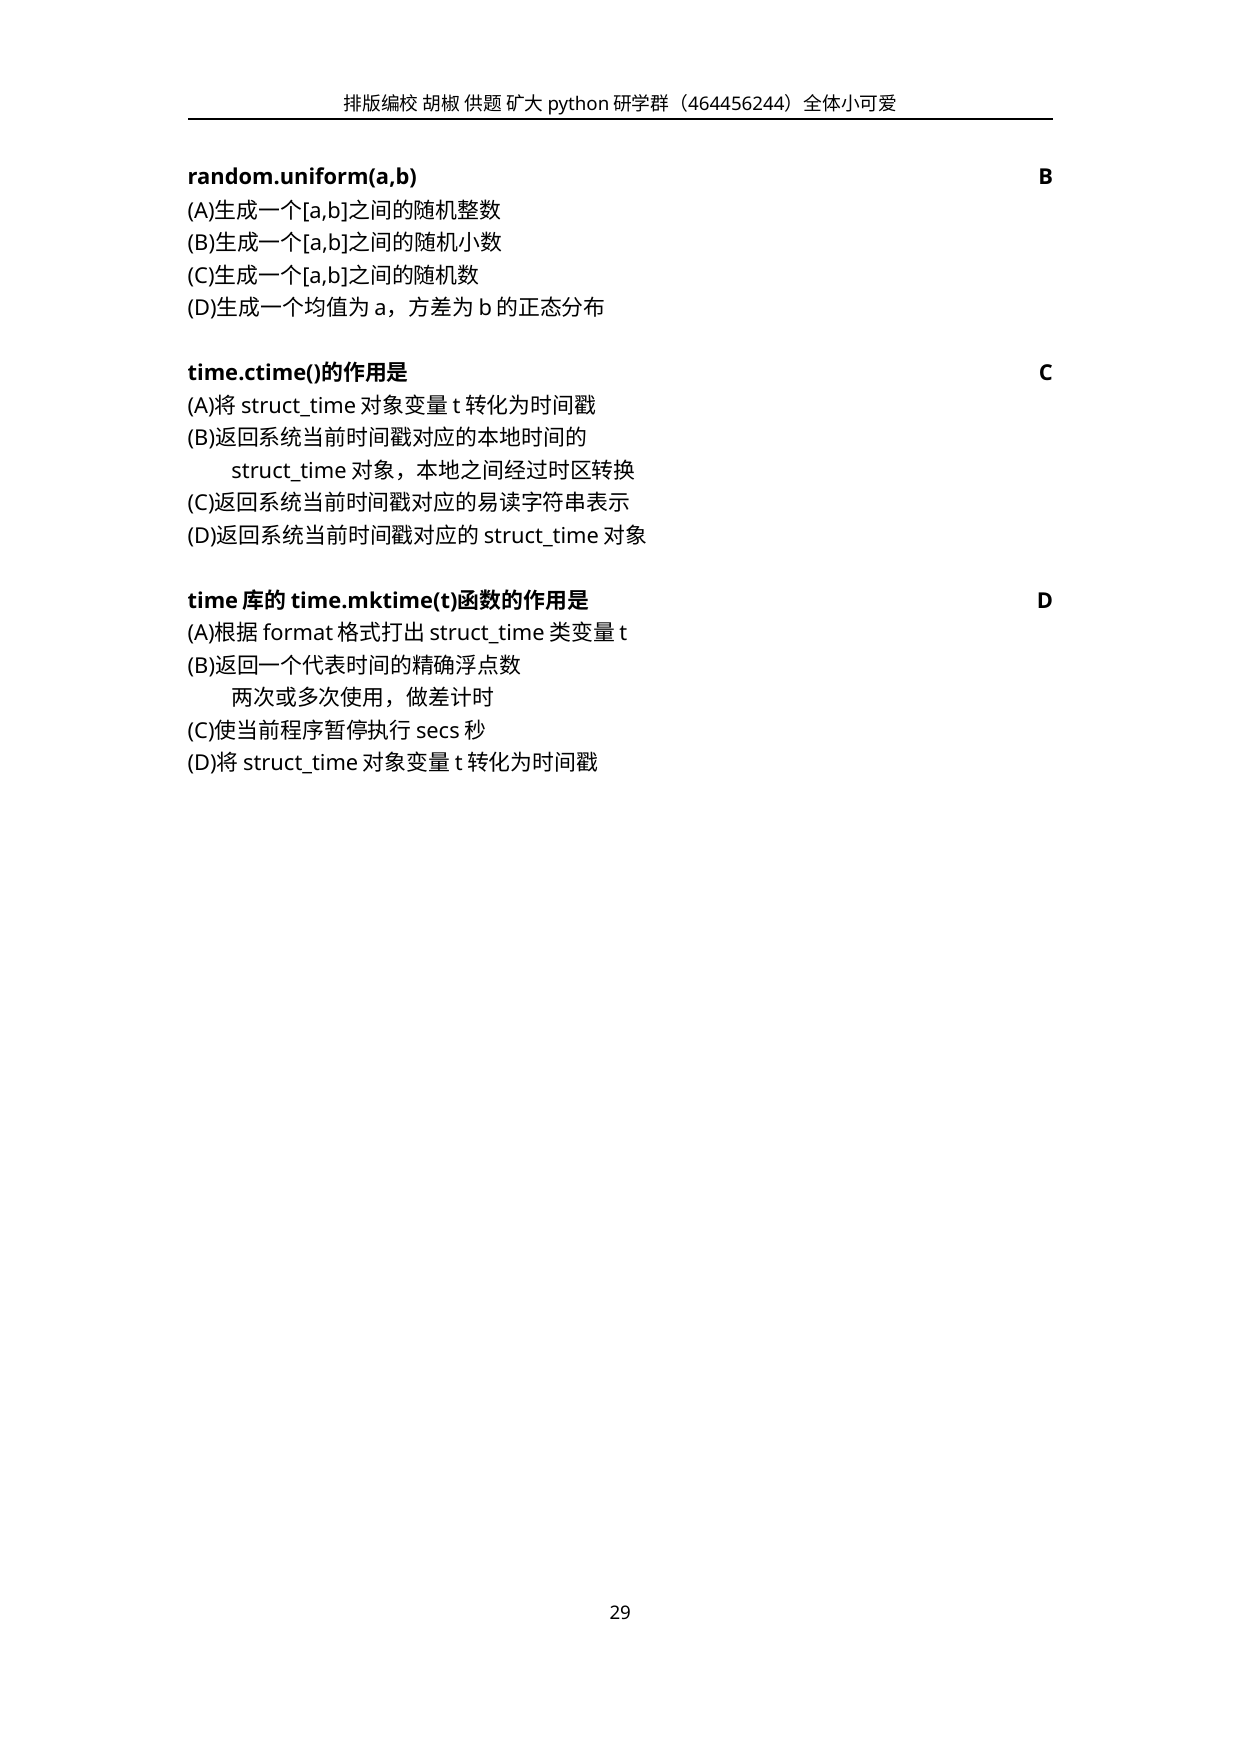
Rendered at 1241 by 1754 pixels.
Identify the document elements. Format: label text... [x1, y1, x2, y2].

text 两次或多次使用，做差计时 [187, 680, 1053, 712]
text (B)返回系统当前时间戳对应的本地时间的 [187, 420, 1053, 452]
text (D)返回系统当前时间戳对应的struct_time对象 [187, 517, 1053, 550]
text (D)将struct_time对象变量t转化为时间戳 [187, 745, 1053, 777]
text (B)返回一个代表时间的精确浮点数 [187, 647, 1053, 680]
text time库的time.mktime(t)函数的作用是 D [187, 582, 1053, 615]
text (B)生成一个[a,b]之间的随机小数 [187, 225, 1053, 257]
text (C)使当前程序暂停执行secs秒 [187, 712, 1053, 745]
text (A)生成一个[a,b]之间的随机整数 [187, 192, 1053, 225]
text time.ctime()的作用是 C [187, 355, 1053, 387]
text (C)生成一个[a,b]之间的随机数 [187, 257, 1053, 290]
text (A)根据format格式打出struct_time类变量t [187, 615, 1053, 647]
text random.uniform(a,b) B [187, 160, 1053, 192]
text (A)将struct_time对象变量t转化为时间戳 [187, 387, 1053, 420]
text struct_time对象，本地之间经过时区转换 [187, 452, 1053, 485]
text (D)生成一个均值为a，方差为b的正态分布 [187, 290, 1053, 322]
text (C)返回系统当前时间戳对应的易读字符串表示 [187, 485, 1053, 517]
